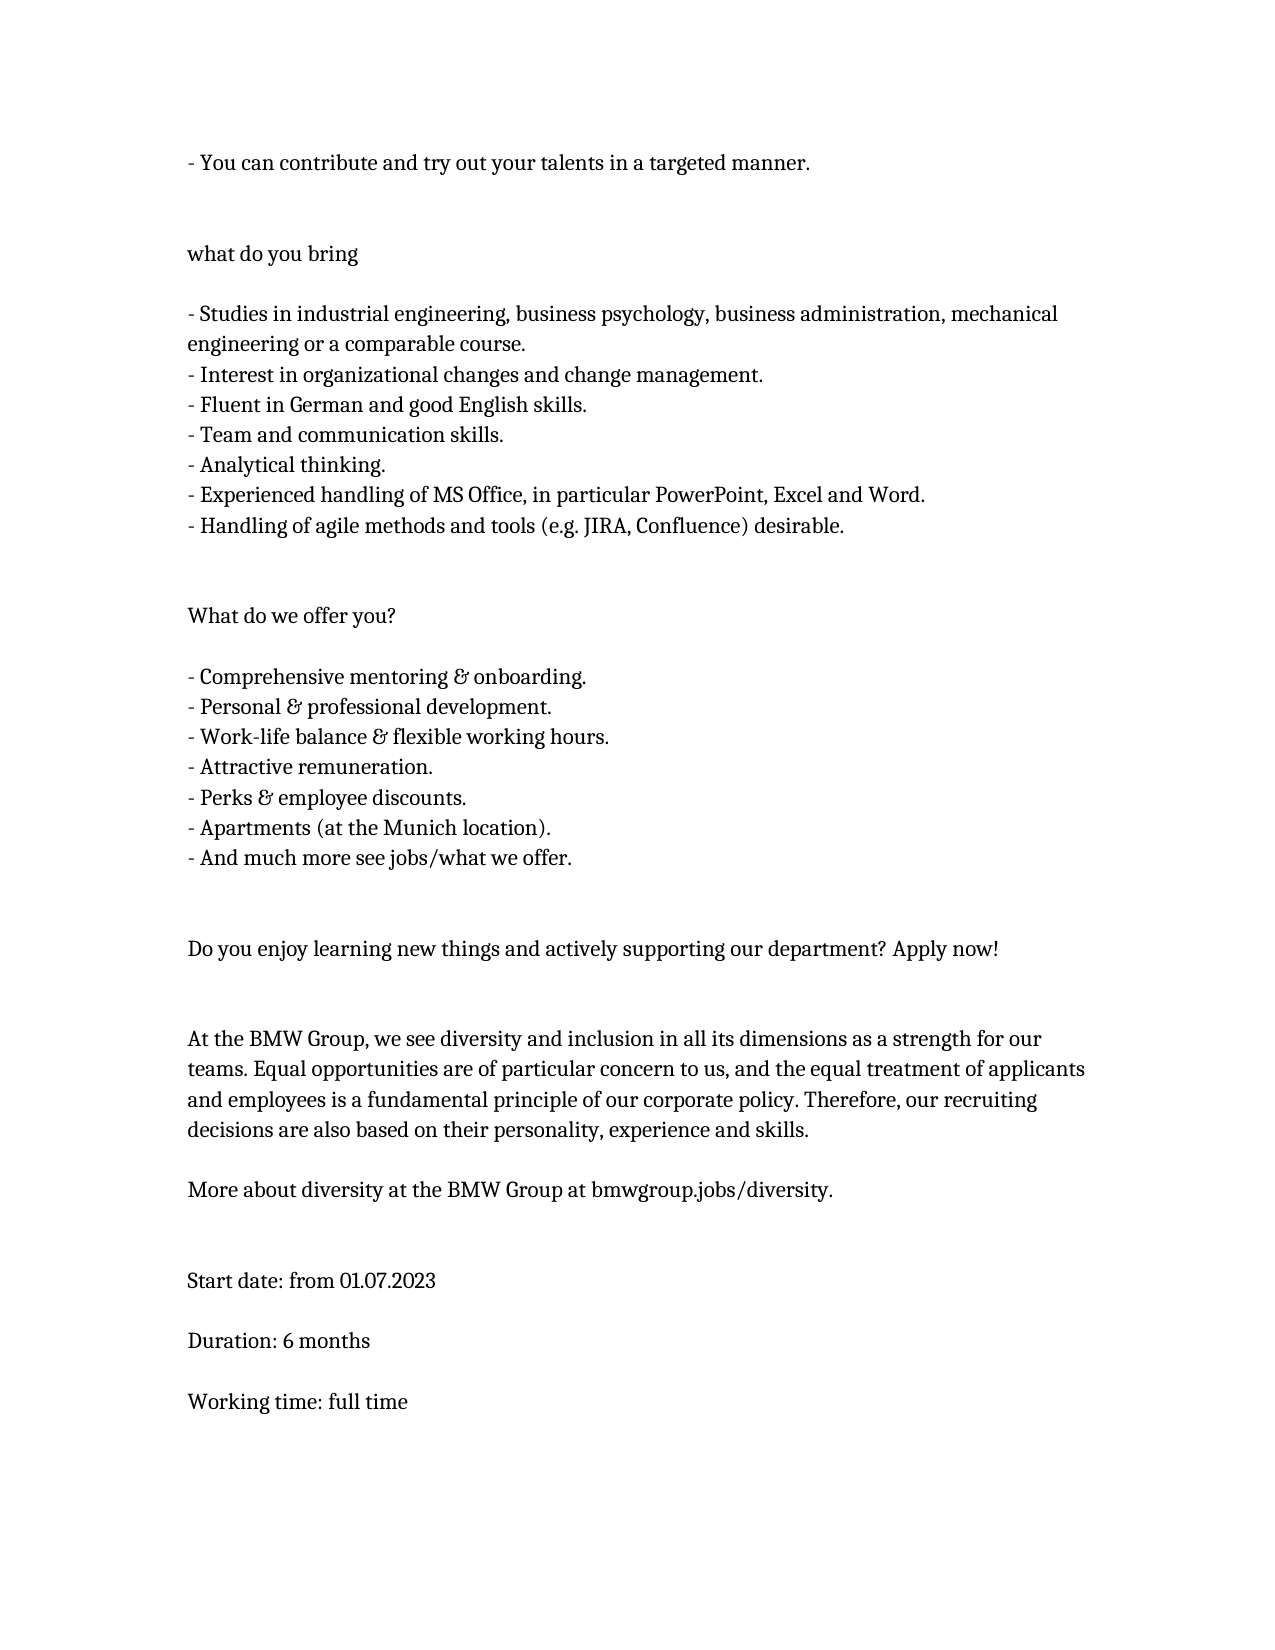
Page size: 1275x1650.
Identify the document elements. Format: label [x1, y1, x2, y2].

text [187, 150, 1087, 1475]
